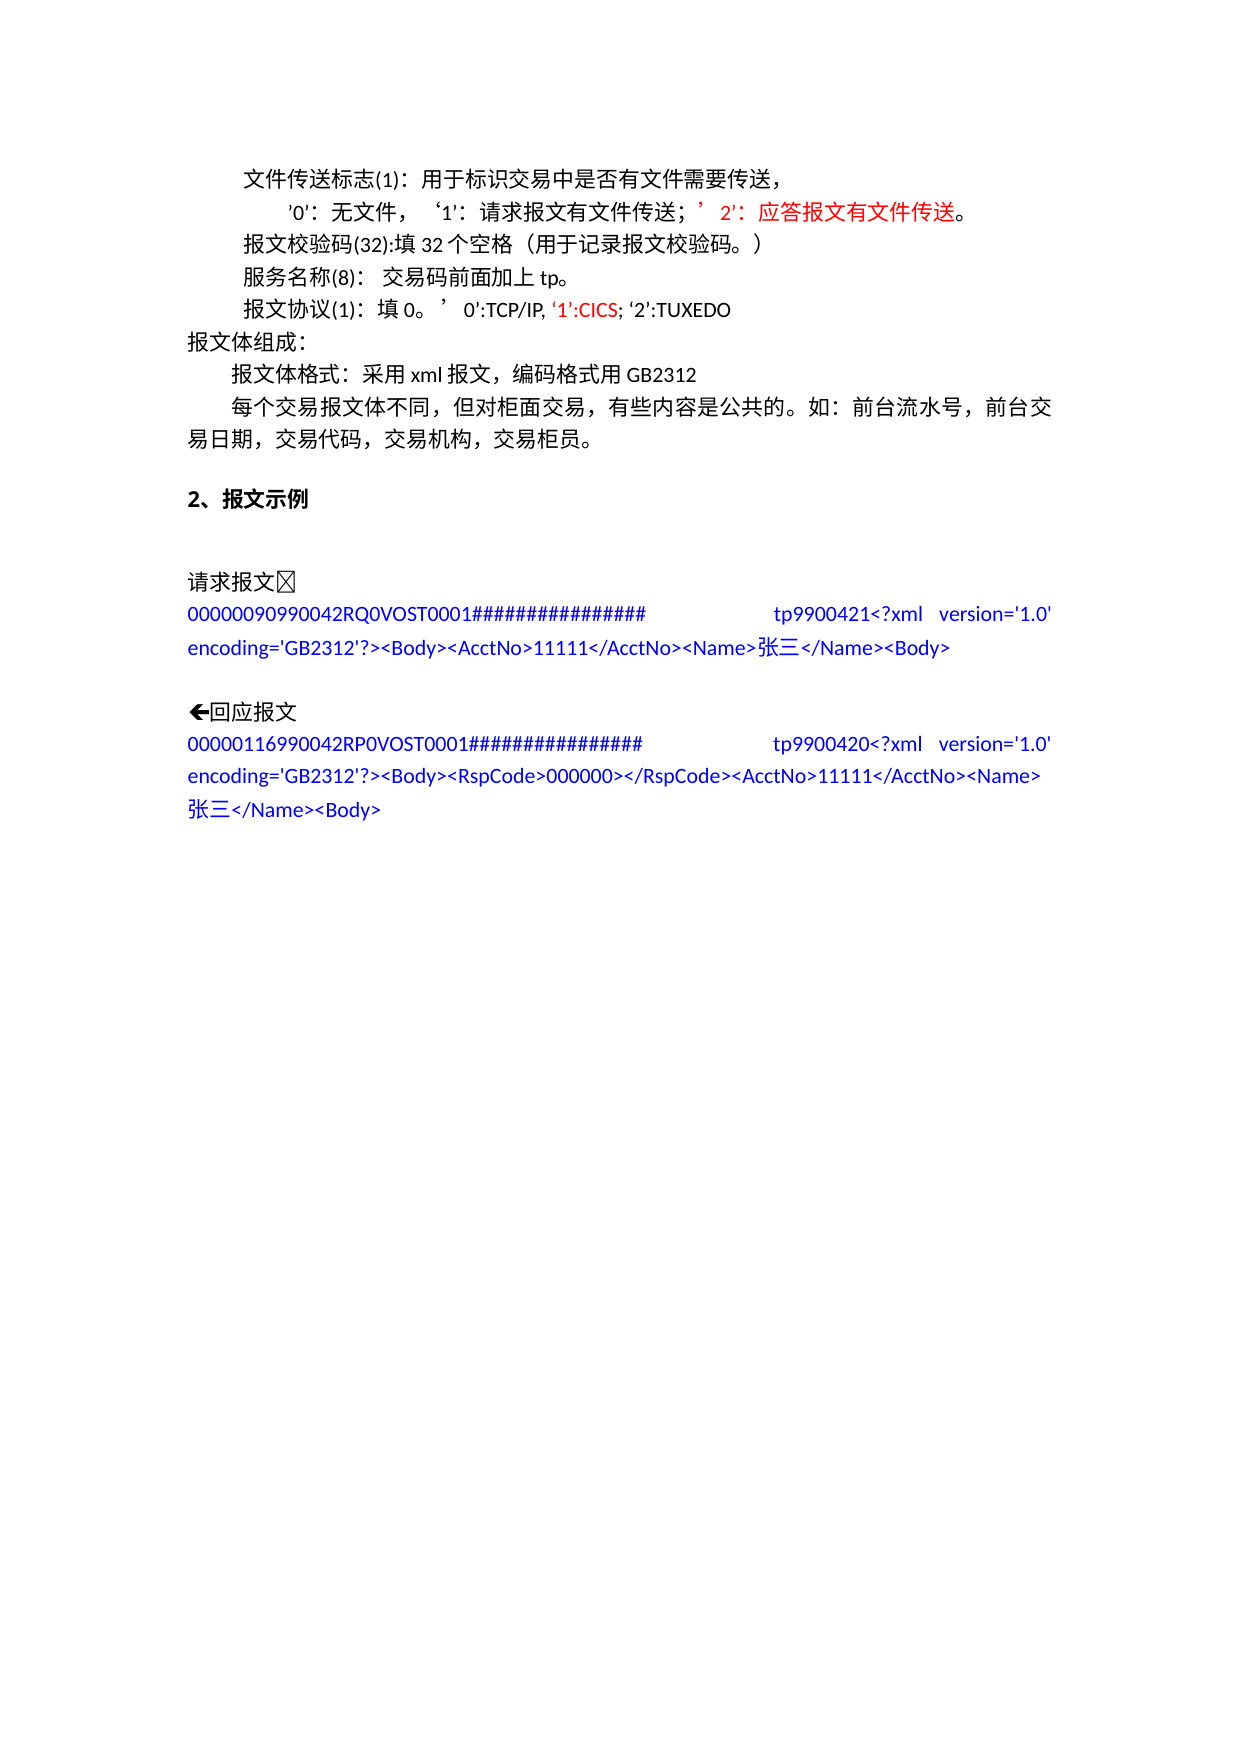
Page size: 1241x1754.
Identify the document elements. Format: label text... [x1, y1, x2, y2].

text 回应报文 [187, 694, 1053, 727]
text 00000116990042RP0VOST0001################ tp9900420<?xml version='1.0' encoding='GB2312'?><Body><RspCode>000000></RspCode><AcctNo>11111</AcctNo><Name>张三</Name><Body> [187, 727, 1053, 824]
text 报文体组成： [187, 324, 1053, 357]
text 报文协议(1)：填0。 ’0’:TCP/IP, ‘1’:CICS; ‘2’:TUXEDO [187, 292, 1053, 324]
text 文件传送标志(1)：用于标识交易中是否有文件需要传送， [187, 162, 1053, 194]
text 00000090990042RQ0VOST0001################ tp9900421<?xml version='1.0' encoding='GB2312'?><Body><AcctNo>11111</AcctNo><Name>张三</Name><Body> [187, 597, 1053, 662]
text 报文校验码(32):填32个空格（用于记录报文校验码。） [187, 227, 1053, 259]
text 每个交易报文体不同，但对柜面交易，有些内容是公共的。如：前台流水号，前台交易日期，交易代码，交易机构，交易柜员。 [187, 389, 1053, 454]
text 报文体格式：采用xml报文，编码格式用GB2312 [187, 357, 1053, 389]
text 请求报文 [187, 564, 1053, 597]
subtitle 2、报文示例 [187, 482, 1053, 514]
text ’0’：无文件，‘1’：请求报文有文件传送；’2’：应答报文有文件传送。 [187, 194, 1053, 227]
text 服务名称(8)： 交易码前面加上tp。 [187, 259, 1053, 292]
